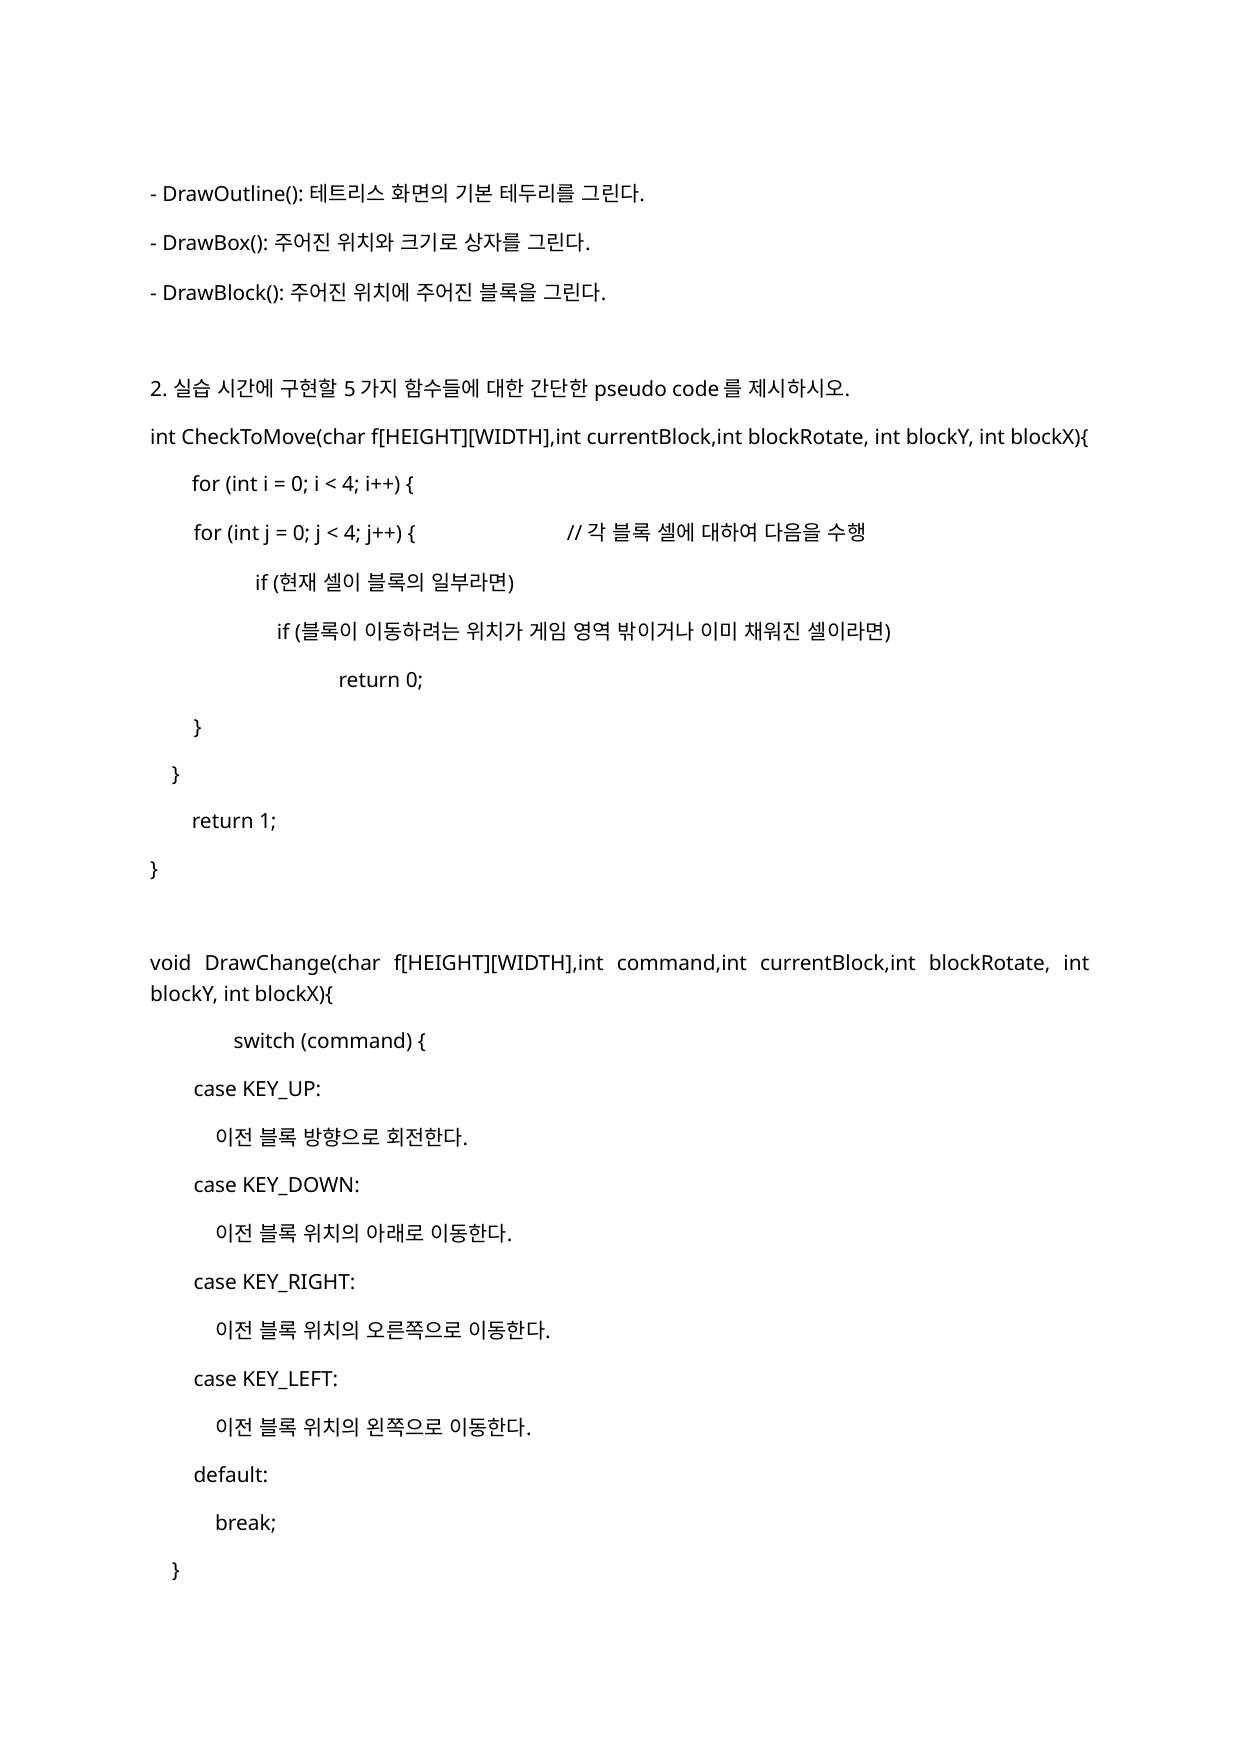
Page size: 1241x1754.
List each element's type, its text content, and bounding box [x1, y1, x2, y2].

text case KEY_DOWN: [150, 1170, 1090, 1199]
text - DrawBlock(): 주어진 위치에 주어진 블록을 그린다. [150, 276, 1090, 306]
text if (현재 셀이 블록의 일부라면) [150, 566, 1090, 596]
text - DrawOutline(): 테트리스 화면의 기본 테두리를 그린다. [150, 177, 1090, 207]
text 이전 블록 위치의 오른쪽으로 이동한다. [150, 1314, 1090, 1344]
text switch (command) { [150, 1026, 1090, 1055]
text } [150, 759, 1090, 788]
text for (int i = 0; i < 4; i++) { [150, 469, 1090, 498]
text default: [150, 1460, 1090, 1489]
text 이전 블록 방향으로 회전한다. [150, 1121, 1090, 1151]
text } [150, 1555, 1090, 1583]
text void DrawChange(char f[HEIGHT][WIDTH],int command,int currentBlock,int blockRotate, int blockY, int blockX){ [150, 948, 1090, 1007]
text return 0; [150, 665, 1090, 693]
text for (int j = 0; j < 4; j++) { // 각 블록 셀에 대하여 다음을 수행 [150, 517, 1090, 547]
text break; [150, 1508, 1090, 1536]
text if (블록이 이동하려는 위치가 게임 영역 밖이거나 이미 채워진 셀이라면) [150, 615, 1090, 646]
text return 1; [150, 807, 1090, 835]
text } [150, 712, 1090, 740]
text 이전 블록 위치의 아래로 이동한다. [150, 1218, 1090, 1248]
text 이전 블록 위치의 왼쪽으로 이동한다. [150, 1411, 1090, 1441]
text case KEY_RIGHT: [150, 1267, 1090, 1295]
text case KEY_LEFT: [150, 1364, 1090, 1392]
text int CheckToMove(char f[HEIGHT][WIDTH],int currentBlock,int blockRotate, int blockY, int blockX){ [150, 422, 1090, 450]
text } [150, 854, 1090, 882]
text case KEY_UP: [150, 1074, 1090, 1102]
text - DrawBox(): 주어진 위치와 크기로 상자를 그린다. [150, 227, 1090, 257]
text 2. 실습 시간에 구현할 5가지 함수들에 대한 간단한 pseudo code를 제시하시오. [150, 373, 1090, 403]
